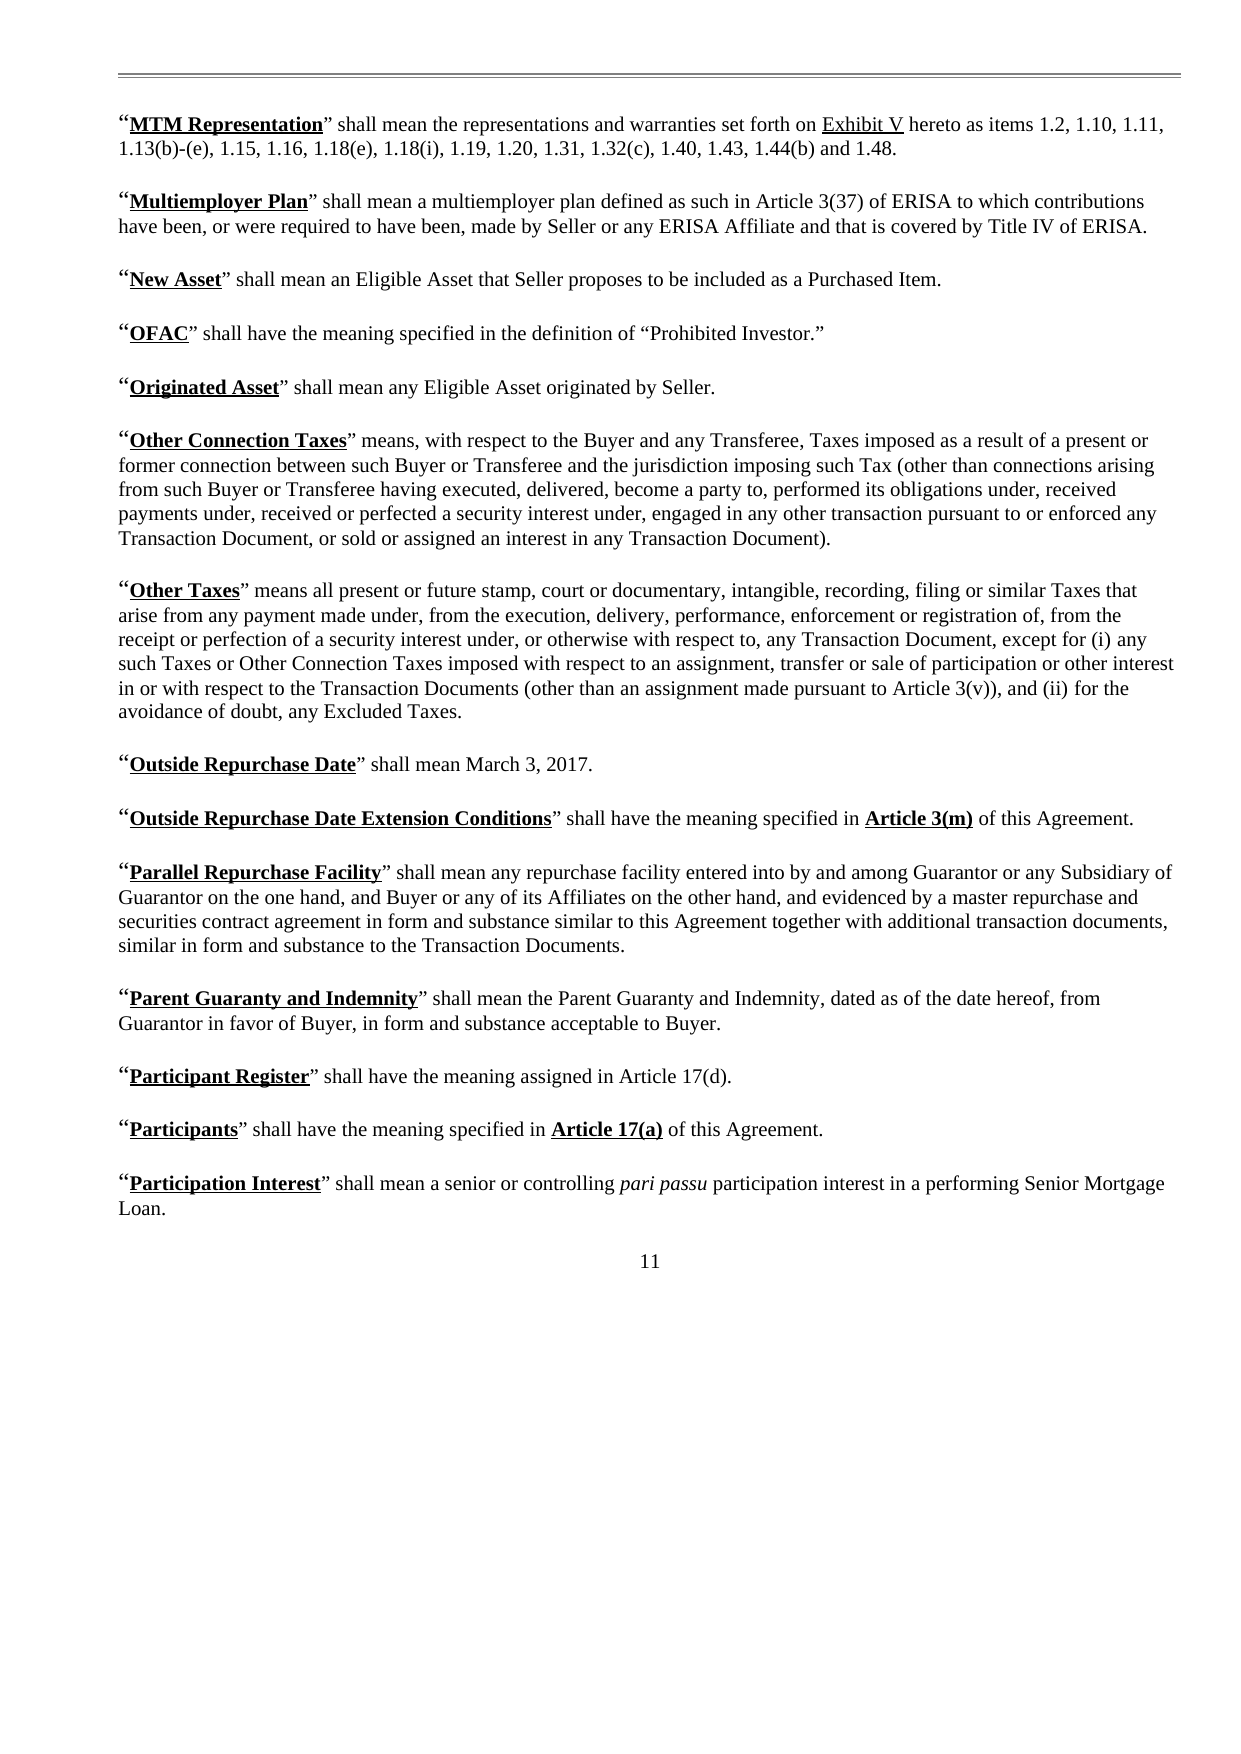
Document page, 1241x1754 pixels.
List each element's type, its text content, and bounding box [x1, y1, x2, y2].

text “Participation Interest” shall mean a senior or controlling pari passu participation interest in a performing Senior Mortgage Loan. [118, 1167, 1181, 1220]
text “Participant Register” shall have the meaning assigned in Article 17(d). [118, 1060, 1181, 1088]
text “Parallel Repurchase Facility” shall mean any repurchase facility entered into by and among Guarantor or any Subsidiary of Guarantor on the one hand, and Buyer or any of its Affiliates on the other hand, and evidenced by a master repurchase and securities contract agreement in form and substance similar to this Agreement together with additional transaction documents, similar in form and substance to the Transaction Documents. [118, 856, 1181, 957]
text “Parent Guaranty and Indemnity” shall mean the Parent Guaranty and Indemnity, dated as of the date hereof, from Guarantor in favor of Buyer, in form and substance acceptable to Buyer. [118, 982, 1181, 1035]
text “Outside Repurchase Date” shall mean March 3, 2017. [118, 748, 1181, 777]
text “Originated Asset” shall mean any Eligible Asset originated by Seller. [118, 371, 1181, 399]
text “Participants” shall have the meaning specified in Article 17(a) of this Agreement. [118, 1113, 1181, 1142]
text “Multiemployer Plan” shall mean a multiemployer plan defined as such in Article 3(37) of ERISA to which contributions have been, or were required to have been, made by Seller or any ERISA Affiliate and that is covered by Title IV of ERISA. [118, 185, 1181, 238]
text “OFAC” shall have the meaning specified in the definition of “Prohibited Investor.” [118, 317, 1181, 346]
text “Other Connection Taxes” means, with respect to the Buyer and any Transferee, Taxes imposed as a result of a present or former connection between such Buyer or Transferee and the jurisdiction imposing such Tax (other than connections arising from such Buyer or Transferee having executed, delivered, become a party to, performed its obligations under, received payments under, received or perfected a security interest under, engaged in any other transaction pursuant to or enforced any Transaction Document, or sold or assigned an interest in any Transaction Document). [118, 424, 1181, 549]
text “Outside Repurchase Date Extension Conditions” shall have the meaning specified in Article 3(m) of this Agreement. [118, 802, 1181, 831]
text “MTM Representation” shall mean the representations and warranties set forth on Exhibit V hereto as items 1.2, 1.10, 1.11, 1.13(b)-(e), 1.15, 1.16, 1.18(e), 1.18(i), 1.19, 1.20, 1.31, 1.32(c), 1.40, 1.43, 1.44(b) and 1.48. [118, 108, 1181, 160]
text “Other Taxes” means all present or future stamp, court or documentary, intangible, recording, filing or similar Taxes that arise from any payment made under, from the execution, delivery, performance, enforcement or registration of, from the receipt or perfection of a security interest under, or otherwise with respect to, any Transaction Document, except for (i) any such Taxes or Other Connection Taxes imposed with respect to an assignment, transfer or sale of participation or other interest in or with respect to the Transaction Documents (other than an assignment made pursuant to Article 3(v)), and (ii) for the avoidance of doubt, any Excluded Taxes. [118, 574, 1181, 723]
text “New Asset” shall mean an Eligible Asset that Seller proposes to be included as a Purchased Item. [118, 263, 1181, 292]
text 11 [118, 1249, 1181, 1273]
